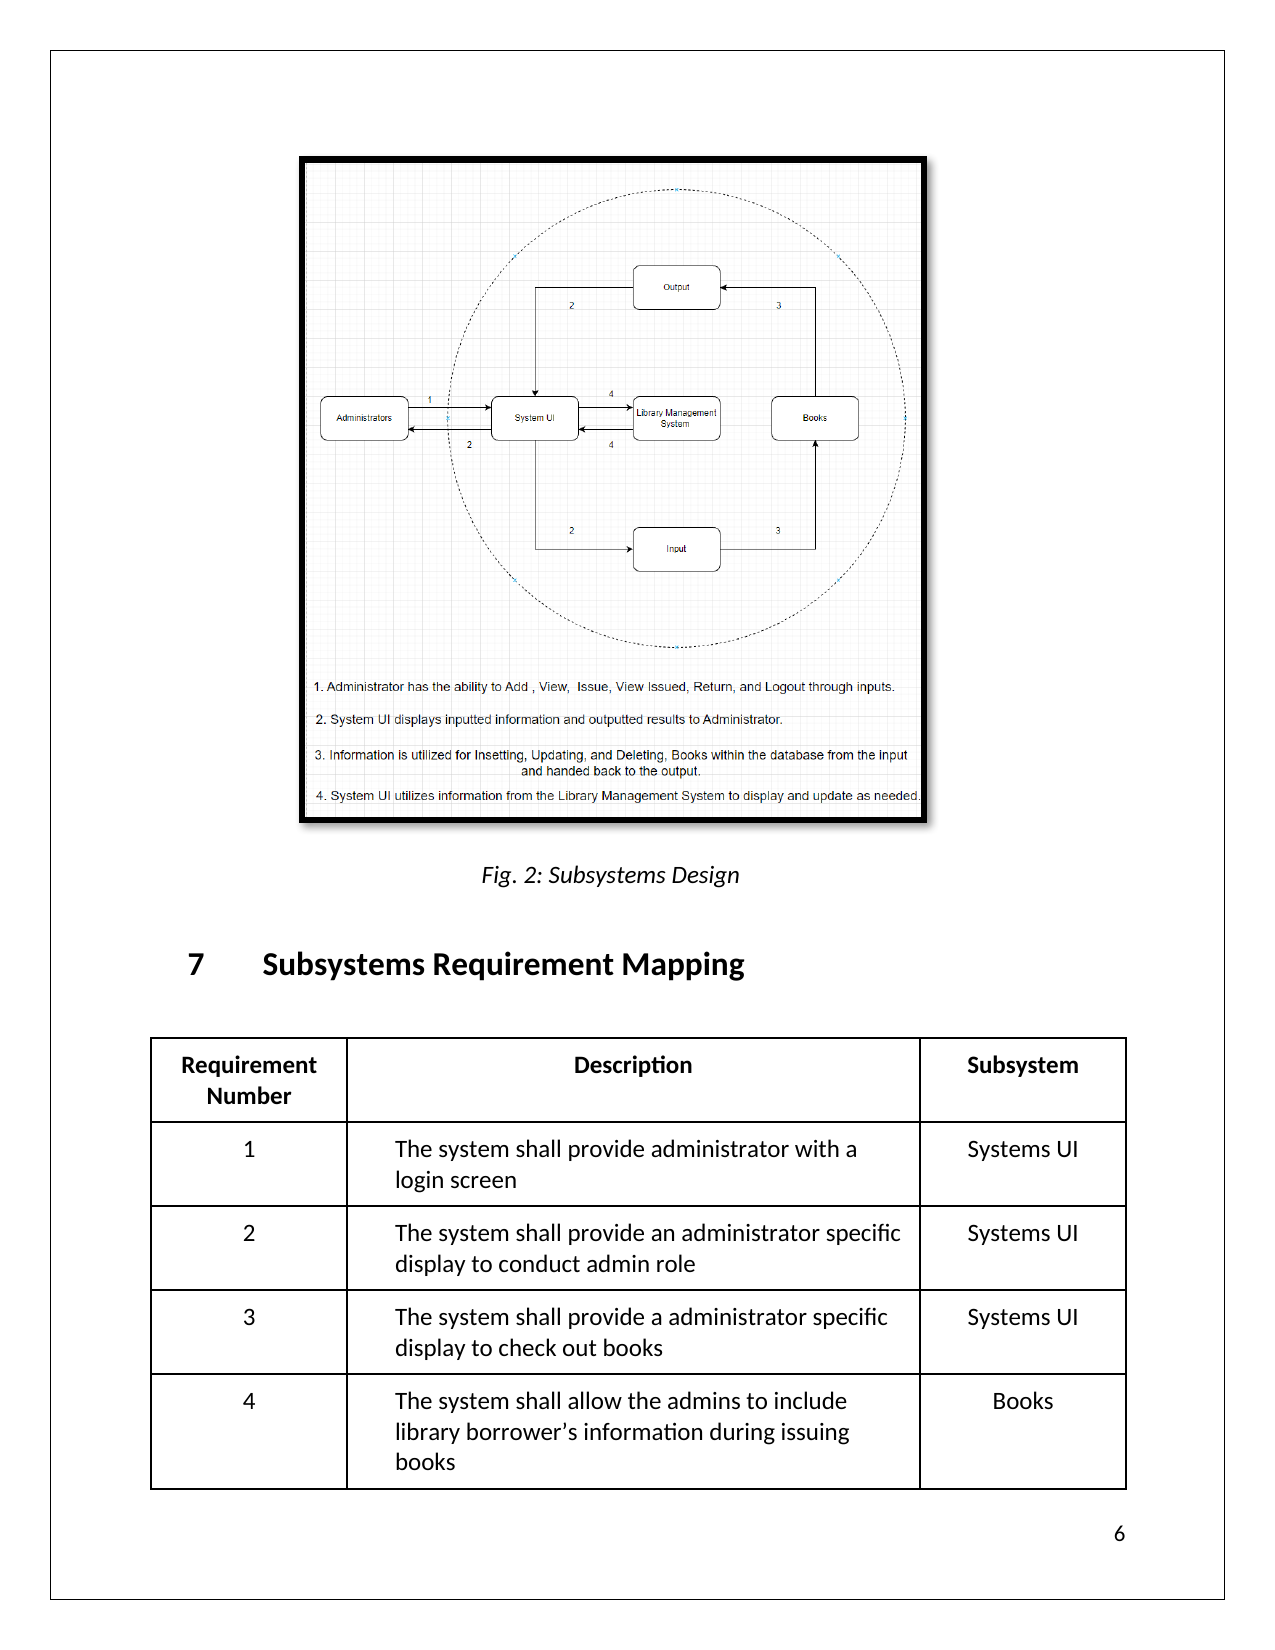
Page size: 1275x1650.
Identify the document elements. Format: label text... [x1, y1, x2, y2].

table_cell The system shall allow the admins to include library borrower’s information during issuing books [348, 1375, 919, 1487]
table_cell The system shall provide administrator with a login screen [348, 1123, 919, 1205]
table_cell 4 [152, 1375, 346, 1487]
table_cell 1 [152, 1123, 346, 1205]
table_cell Systems UI [921, 1291, 1125, 1373]
picture [305, 163, 921, 817]
table_cell 3 [152, 1291, 346, 1373]
table_cell Systems UI [921, 1207, 1125, 1289]
table_cell The system shall provide a administrator specific display to check out books [348, 1291, 919, 1373]
table_header Requirement Number [152, 1039, 346, 1121]
table_cell 2 [152, 1207, 346, 1289]
text Fig. 2: Subsystems Design [187, 850, 1125, 890]
table_header Description [348, 1039, 919, 1121]
table_cell Systems UI [921, 1123, 1125, 1205]
table_cell The system shall provide an administrator specific display to conduct admin role [348, 1207, 919, 1289]
table_cell Books [921, 1375, 1125, 1487]
list Subsystems Requirement Mapping [187, 943, 1125, 984]
table_header Subsystem [921, 1039, 1125, 1121]
